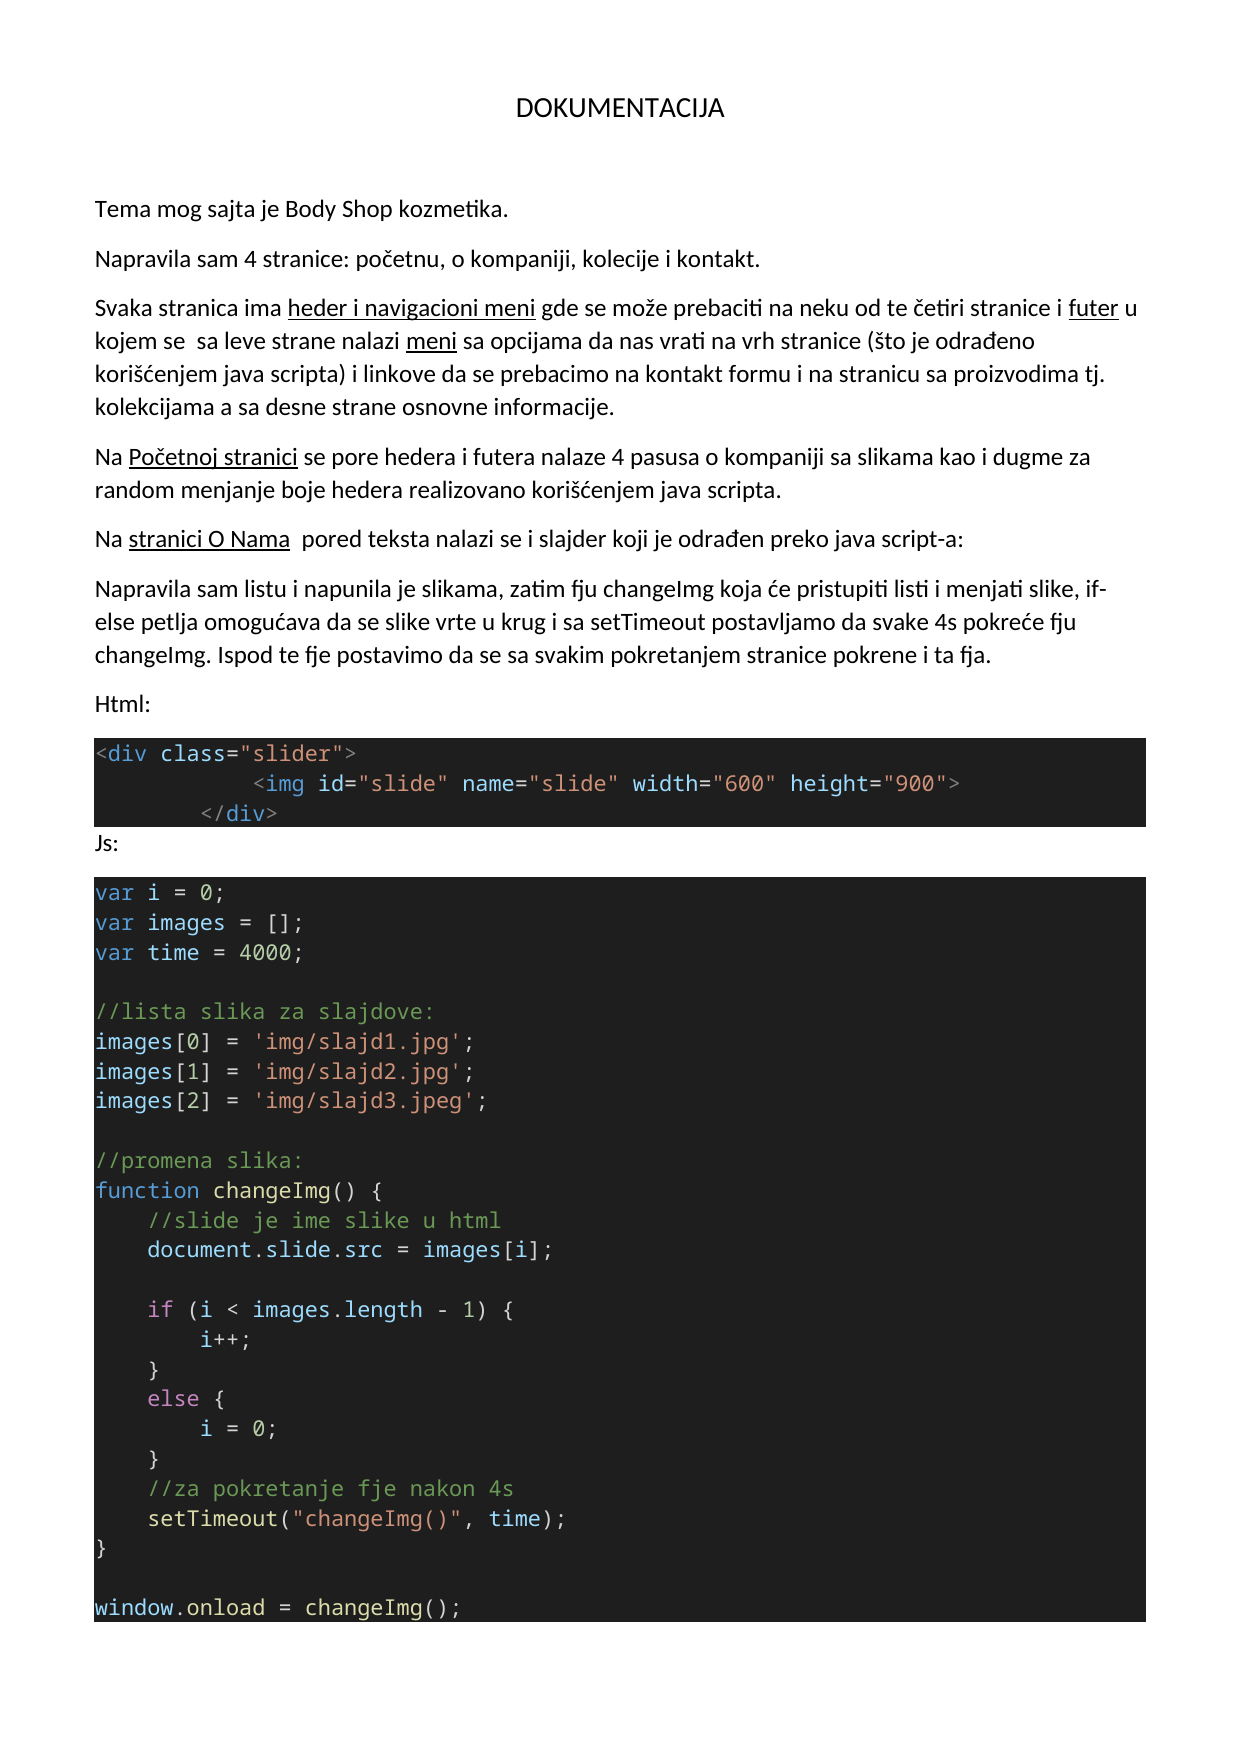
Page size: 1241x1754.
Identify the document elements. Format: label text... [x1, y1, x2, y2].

text else { [94, 1383, 1146, 1413]
text i = 0; [94, 1413, 1146, 1443]
text Svaka stranica ima heder i navigacioni meni gde se može prebaciti na neku od te četiri stranice i futer u kojem se sa leve strane nalazi meni sa opcijama da nas vrati na vrh stranice (što je odrađeno korišćenjem java scripta) i linkove da se prebacimo na kontakt formu i na stranicu sa proizvodima tj. kolekcijama a sa desne strane osnovne informacije. [94, 292, 1146, 422]
text } [94, 1443, 1146, 1473]
text images[1] = 'img/slajd2.jpg'; [94, 1056, 1146, 1085]
text } [94, 1353, 1146, 1383]
text //promena slika: [94, 1145, 1146, 1175]
text window.onload = changeImg(); [94, 1592, 1146, 1622]
text Napravila sam 4 stranice: početnu, o kompaniji, kolecije i kontakt. [94, 243, 1146, 273]
text </div> [94, 797, 1146, 827]
text //za pokretanje fje nakon 4s [94, 1473, 1146, 1502]
text //slide je ime slike u html [94, 1204, 1146, 1234]
text Napravila sam listu i napunila je slikama, zatim fju changeImg koja će pristupiti listi i menjati slike, if-else petlja omogućava da se slike vrte u krug i sa setTimeout postavljamo da svake 4s pokreće fju changeImg. Ispod te fje postavimo da se sa svakim pokretanjem stranice pokrene i ta fja. [94, 573, 1146, 669]
text //lista slika za slajdove: [94, 996, 1146, 1026]
text DOKUMENTACIJA [94, 89, 1146, 124]
text var time = 4000; [94, 936, 1146, 966]
text var images = []; [94, 907, 1146, 936]
text document.slide.src = images[i]; [94, 1234, 1146, 1264]
text setTimeout("changeImg()", time); [94, 1502, 1146, 1532]
text Tema mog sajta je Body Shop kozmetika. [94, 193, 1146, 224]
text images[2] = 'img/slajd3.jpeg'; [94, 1085, 1146, 1115]
text Html: [94, 688, 1146, 719]
text function changeImg() { [94, 1175, 1146, 1204]
text var i = 0; [94, 877, 1146, 907]
text } [94, 1532, 1146, 1562]
text Js: [94, 827, 1146, 858]
text Na stranici O Nama pored teksta nalazi se i slajder koji je odrađen preko java script-a: [94, 523, 1146, 554]
text <img id="slide" name="slide" width="600" height="900"> [94, 768, 1146, 797]
text i++; [94, 1324, 1146, 1353]
text images[0] = 'img/slajd1.jpg'; [94, 1026, 1146, 1056]
text if (i < images.length - 1) { [94, 1294, 1146, 1324]
text <div class="slider"> [94, 738, 1146, 768]
text Na Početnoj stranici se pore hedera i futera nalaze 4 pasusa o kompaniji sa slikama kao i dugme za random menjanje boje hedera realizovano korišćenjem java scripta. [94, 441, 1146, 504]
